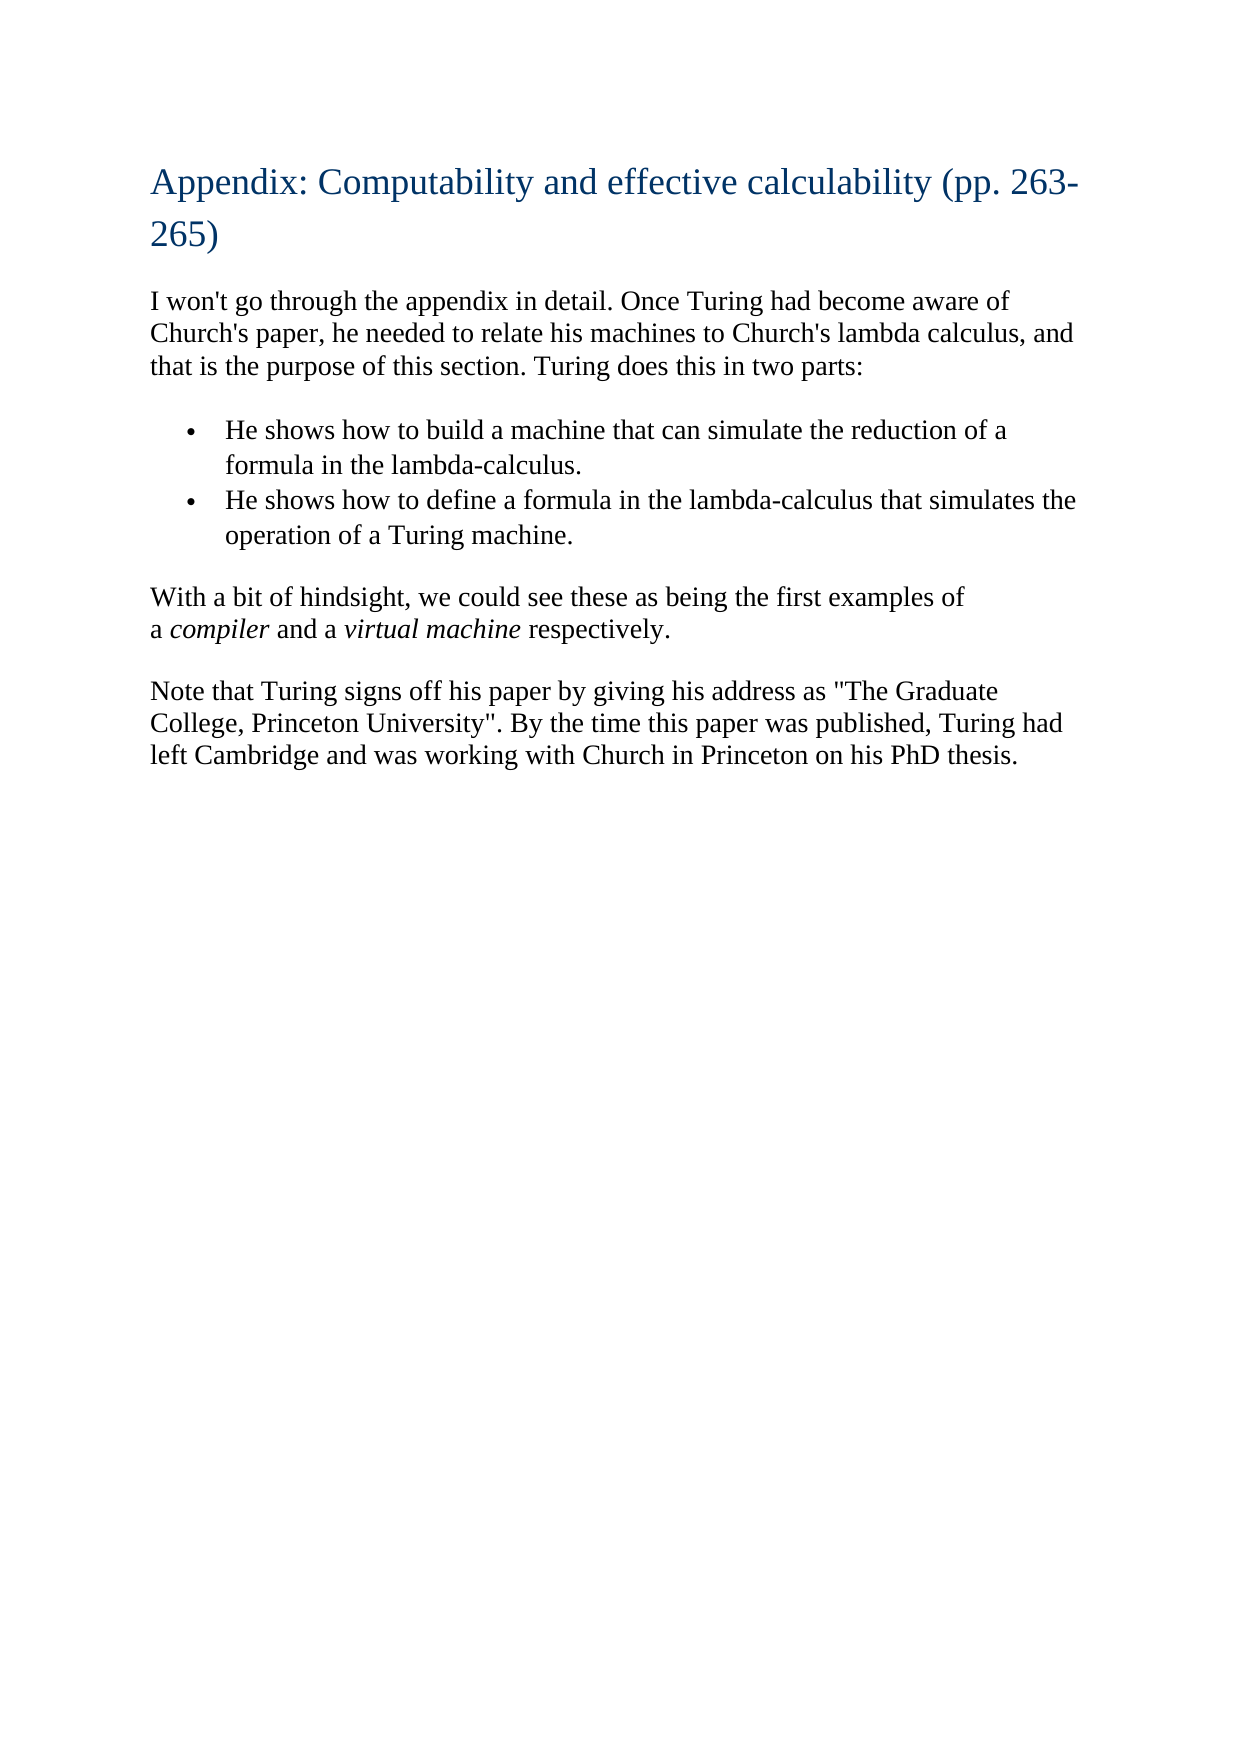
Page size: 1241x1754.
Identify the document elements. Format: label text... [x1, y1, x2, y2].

text Appendix: Computability and effective calculability (pp. 263-265) [150, 150, 1090, 255]
text With a bit of hindsight, we could see these as being the first examples of a compiler and a virtual machine respectively. [150, 580, 1090, 644]
text I won't go through the appendix in detail. Once Turing had become aware of Church's paper, he needed to relate his machines to Church's lambda calculus, and that is the purpose of this section. Turing does this in two parts: [150, 284, 1090, 381]
text Note that Turing signs off his paper by giving his address as "The Graduate College, Princeton University". By the time this paper was published, Turing had left Cambridge and was working with Church in Princeton on his PhD thesis. [150, 674, 1090, 771]
list He shows how to build a machine that can simulate the reduction of a formula in the lambda-calculus. [187, 411, 1090, 481]
list He shows how to define a formula in the lambda-calculus that simulates the operation of a Turing machine. [187, 481, 1090, 551]
